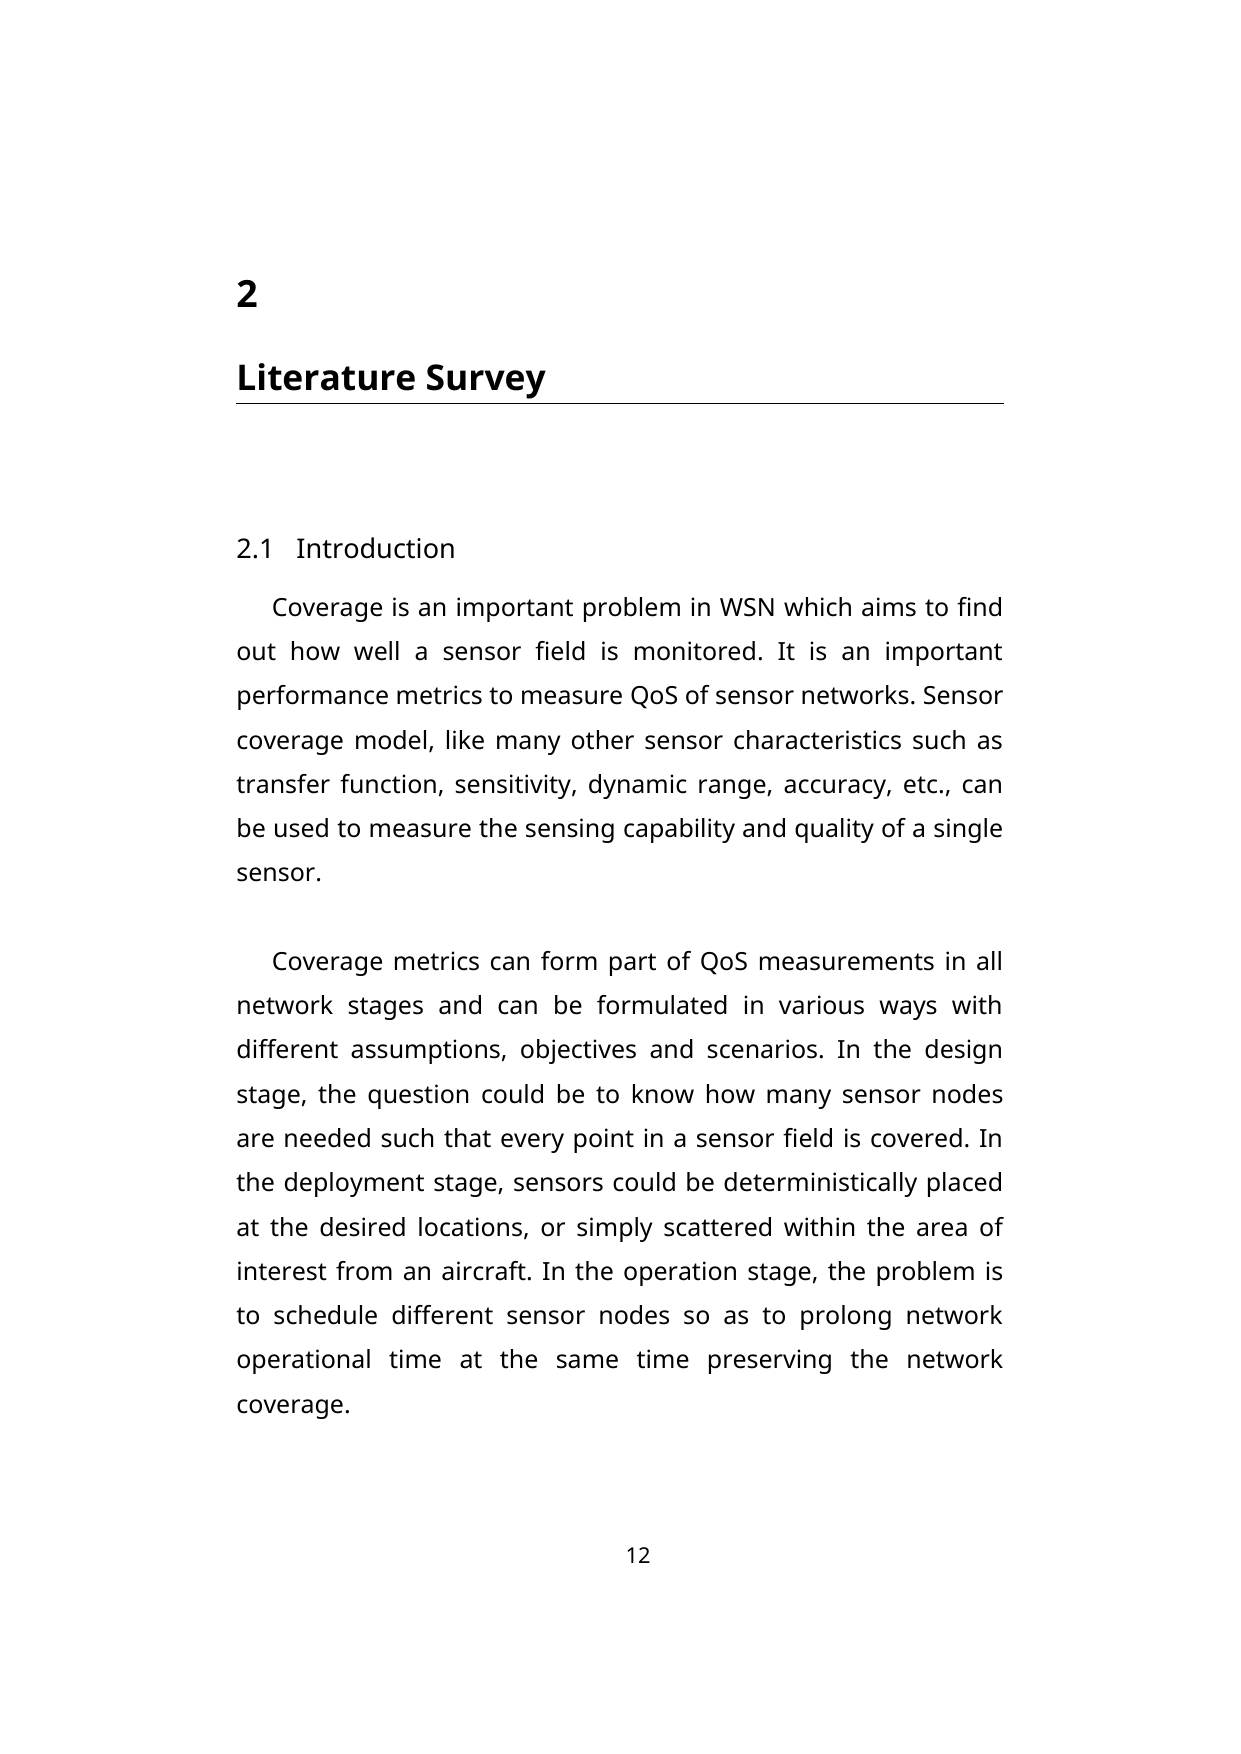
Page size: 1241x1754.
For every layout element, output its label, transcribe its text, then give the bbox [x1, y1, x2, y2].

subtitle Introduction [236, 529, 1004, 566]
text Coverage is an important problem in WSN which aims to find out how well a sensor field is monitored. It is an important performance metrics to measure QoS of sensor networks. Sensor coverage model, like many other sensor characteristics such as transfer function, sensitivity, dynamic range, accuracy, etc., can be used to measure the sensing capability and quality of a single sensor. [236, 589, 1004, 889]
text Literature Survey [236, 353, 1004, 403]
text Coverage metrics can form part of QoS measurements in all network stages and can be formulated in various ways with different assumptions, objectives and scenarios. In the design stage, the question could be to know how many sensor nodes are needed such that every point in a sensor field is covered. In the deployment stage, sensors could be deterministically placed at the desired locations, or simply scattered within the area of interest from an aircraft. In the operation stage, the problem is to schedule different sensor nodes so as to prolong network operational time at the same time preserving the network coverage. [236, 944, 1004, 1420]
